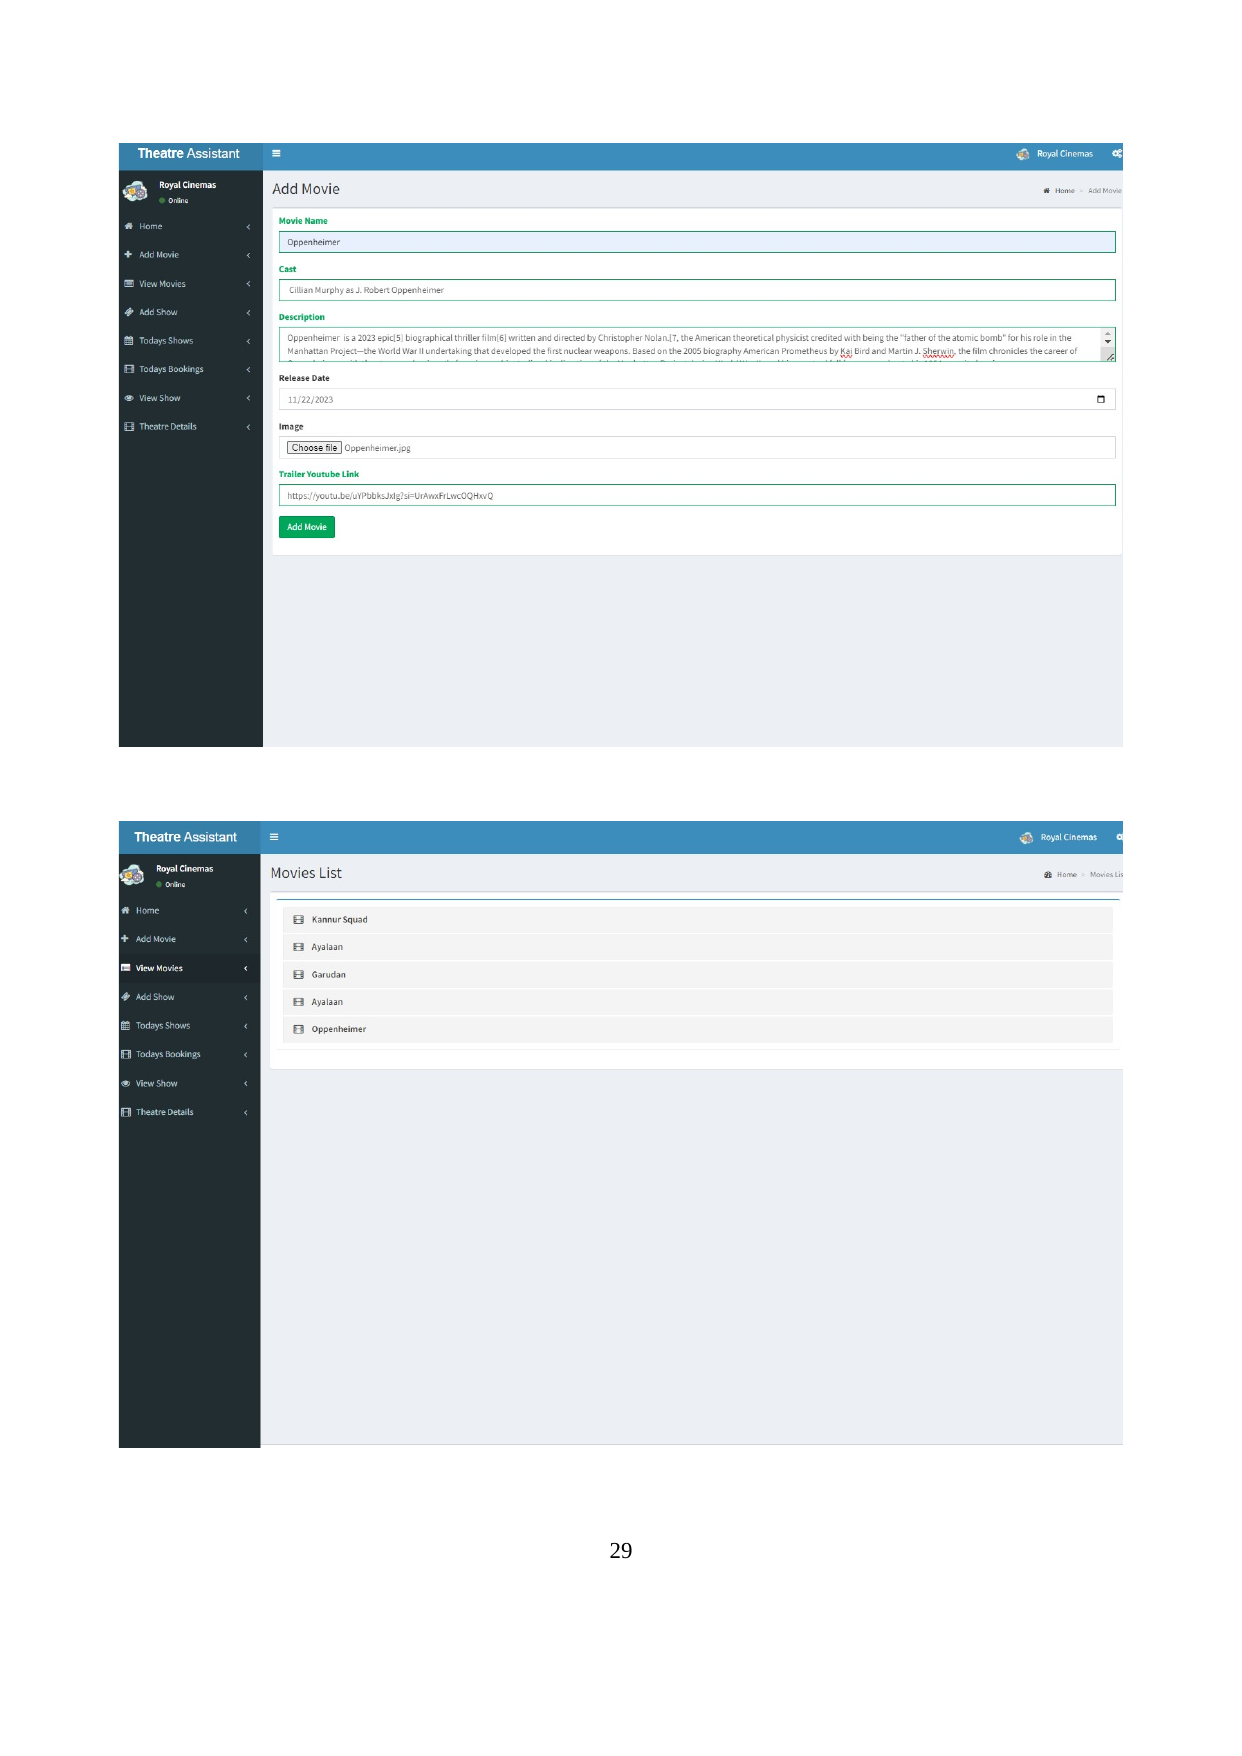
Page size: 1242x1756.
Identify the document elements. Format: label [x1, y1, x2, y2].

picture [118, 143, 1123, 747]
picture [118, 821, 1123, 1448]
